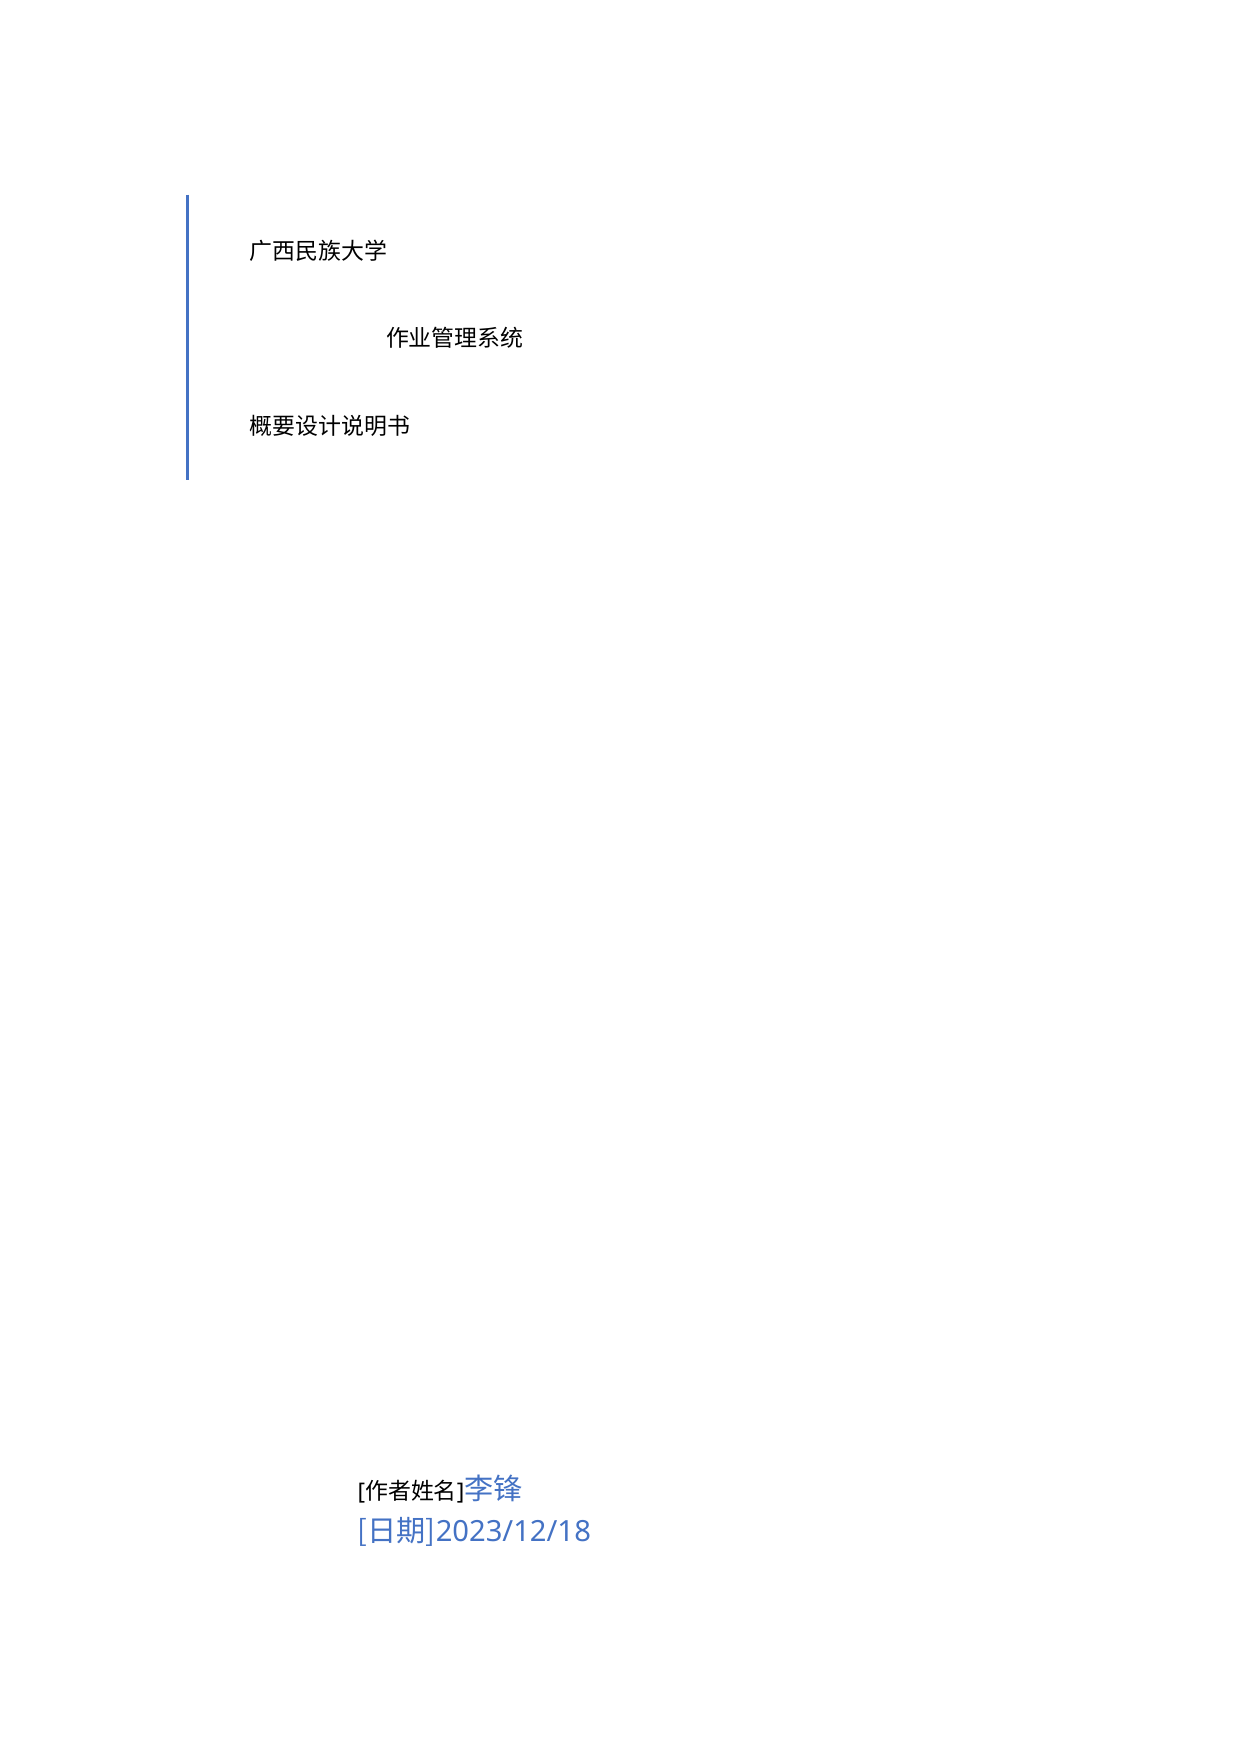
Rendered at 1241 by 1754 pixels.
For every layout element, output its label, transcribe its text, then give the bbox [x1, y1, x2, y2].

table_header [189, 195, 1053, 304]
table_cell [189, 305, 1053, 369]
table_header 李锋 2023/12/18 [287, 1443, 953, 1604]
table_cell [189, 370, 1053, 479]
